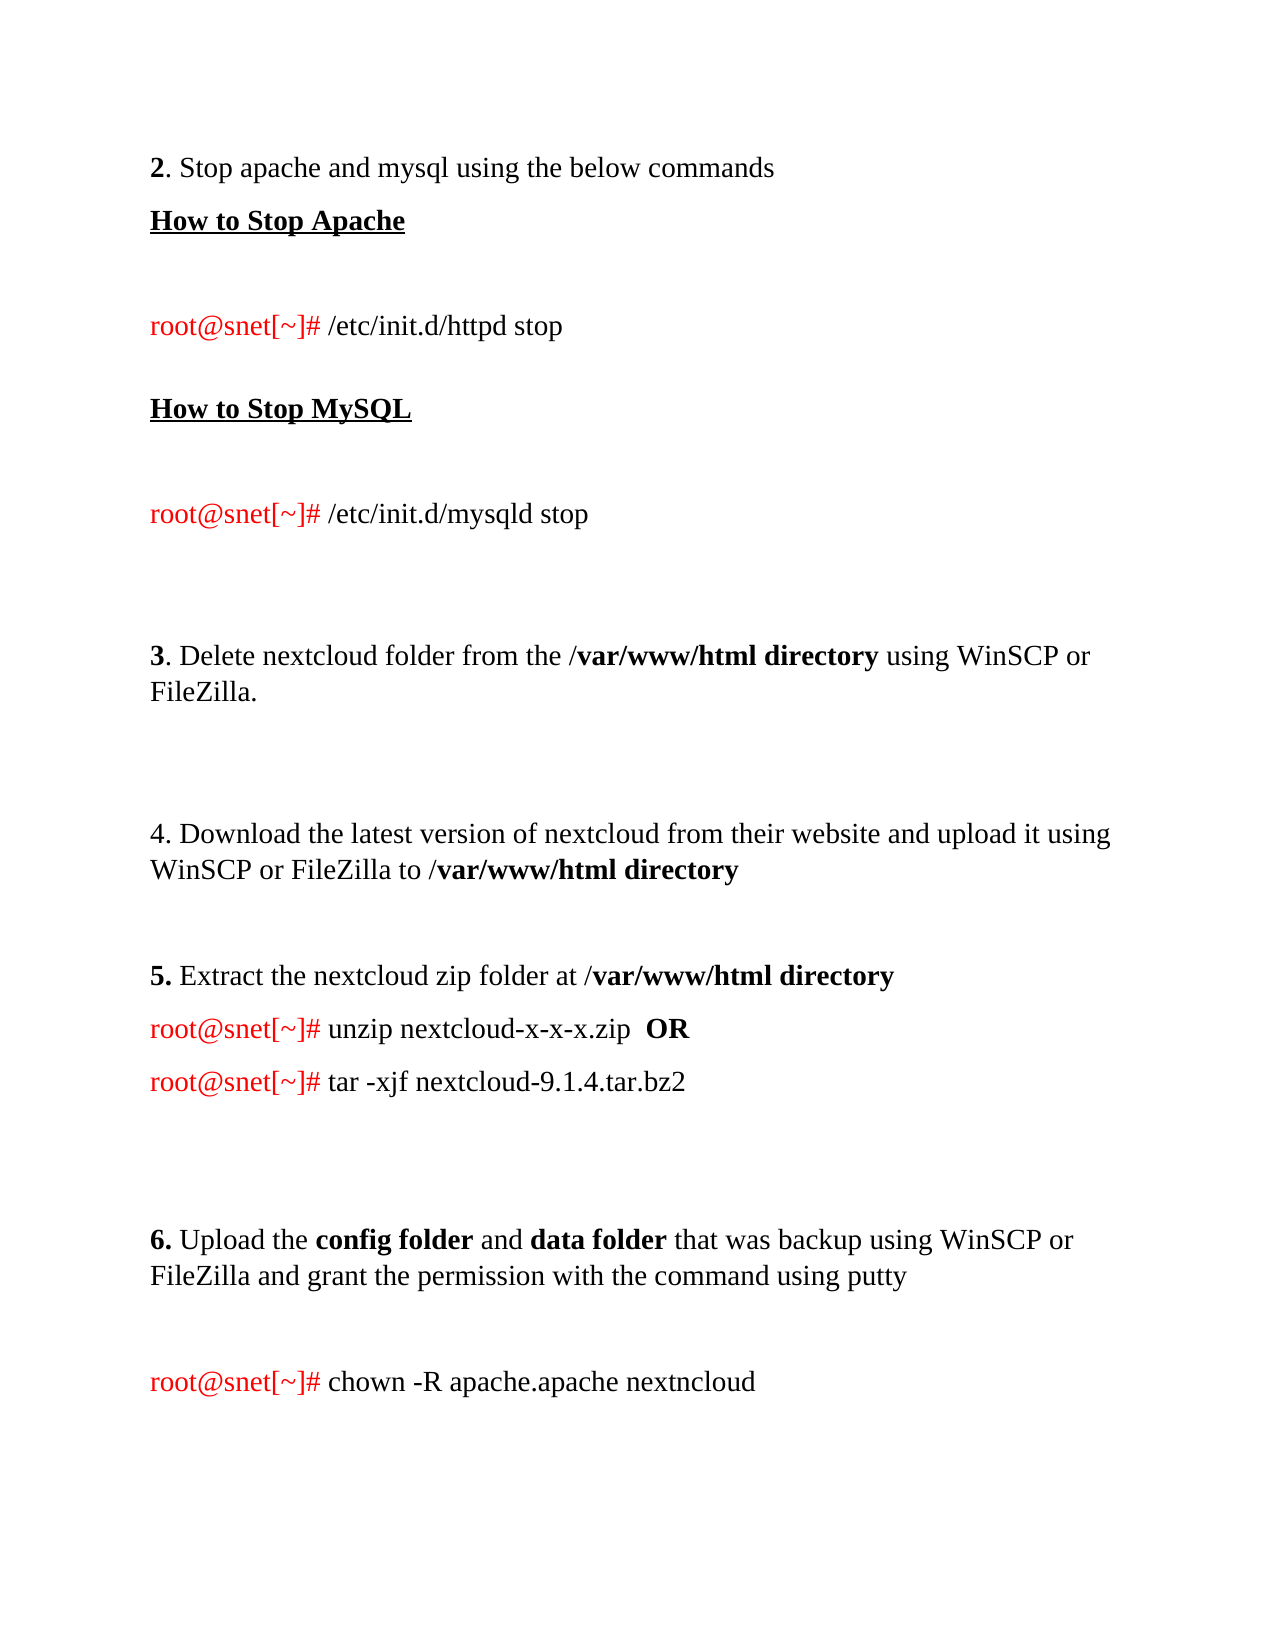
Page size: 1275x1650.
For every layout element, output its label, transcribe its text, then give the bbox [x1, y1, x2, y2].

text How to Stop Apache [150, 203, 1125, 236]
text root@snet[~]# /etc/init.d/httpd stop [150, 308, 1125, 372]
text 6. Upload the config folder and data folder that was backup using WinSCP or FileZilla and grant the permission with the command using putty [150, 1222, 1125, 1292]
text root@snet[~]# unzip nextcloud-x-x-x.zip OR [150, 1011, 1125, 1044]
text How to Stop MySQL [150, 391, 1125, 424]
text 2. Stop apache and mysql using the below commands [150, 150, 1125, 183]
text 4. Download the latest version of nextcloud from their website and upload it using WinSCP or FileZilla to /var/www/html directory [150, 780, 1125, 886]
text root@snet[~]# chown -R apache.apache nextncloud [150, 1364, 1125, 1397]
text 5. Extract the nextcloud zip folder at /var/www/html directory [150, 958, 1125, 992]
text root@snet[~]# /etc/init.d/mysqld stop [150, 497, 1125, 530]
text 3. Delete nextcloud folder from the /var/www/html directory using WinSCP or FileZilla. [150, 602, 1125, 708]
text root@snet[~]# tar -xjf nextcloud-9.1.4.tar.bz2 [150, 1064, 1125, 1097]
